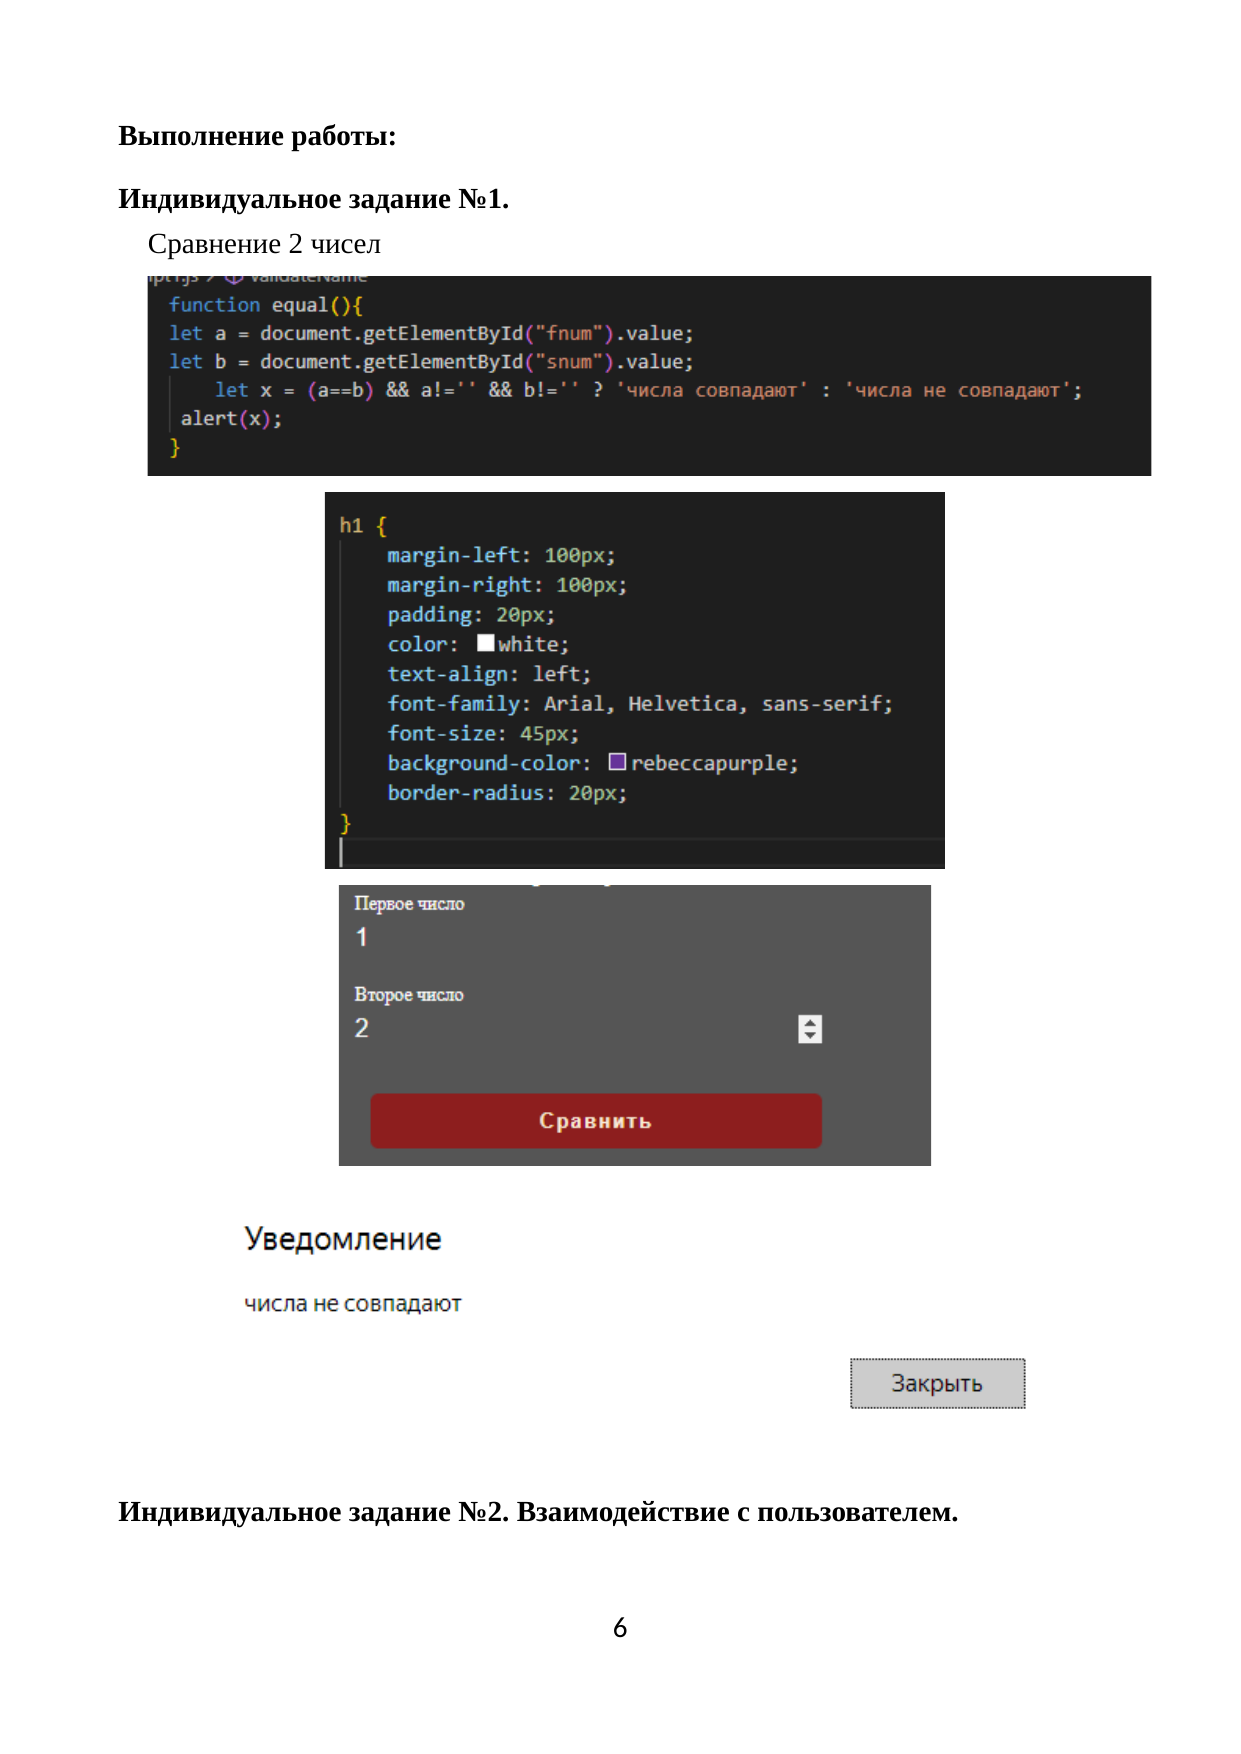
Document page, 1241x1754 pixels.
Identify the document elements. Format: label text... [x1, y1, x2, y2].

picture [324, 492, 945, 869]
text Сравнение 2 чисел [118, 226, 1122, 260]
picture [147, 276, 1152, 476]
subtitle Индивидуальное задание №1. [118, 182, 1122, 215]
picture [338, 885, 932, 1166]
subtitle Выполнение работы: [118, 118, 1122, 152]
picture [202, 1182, 1068, 1453]
subtitle Индивидуальное задание №2. Взаимодействие с пользователем. [118, 1494, 1122, 1528]
